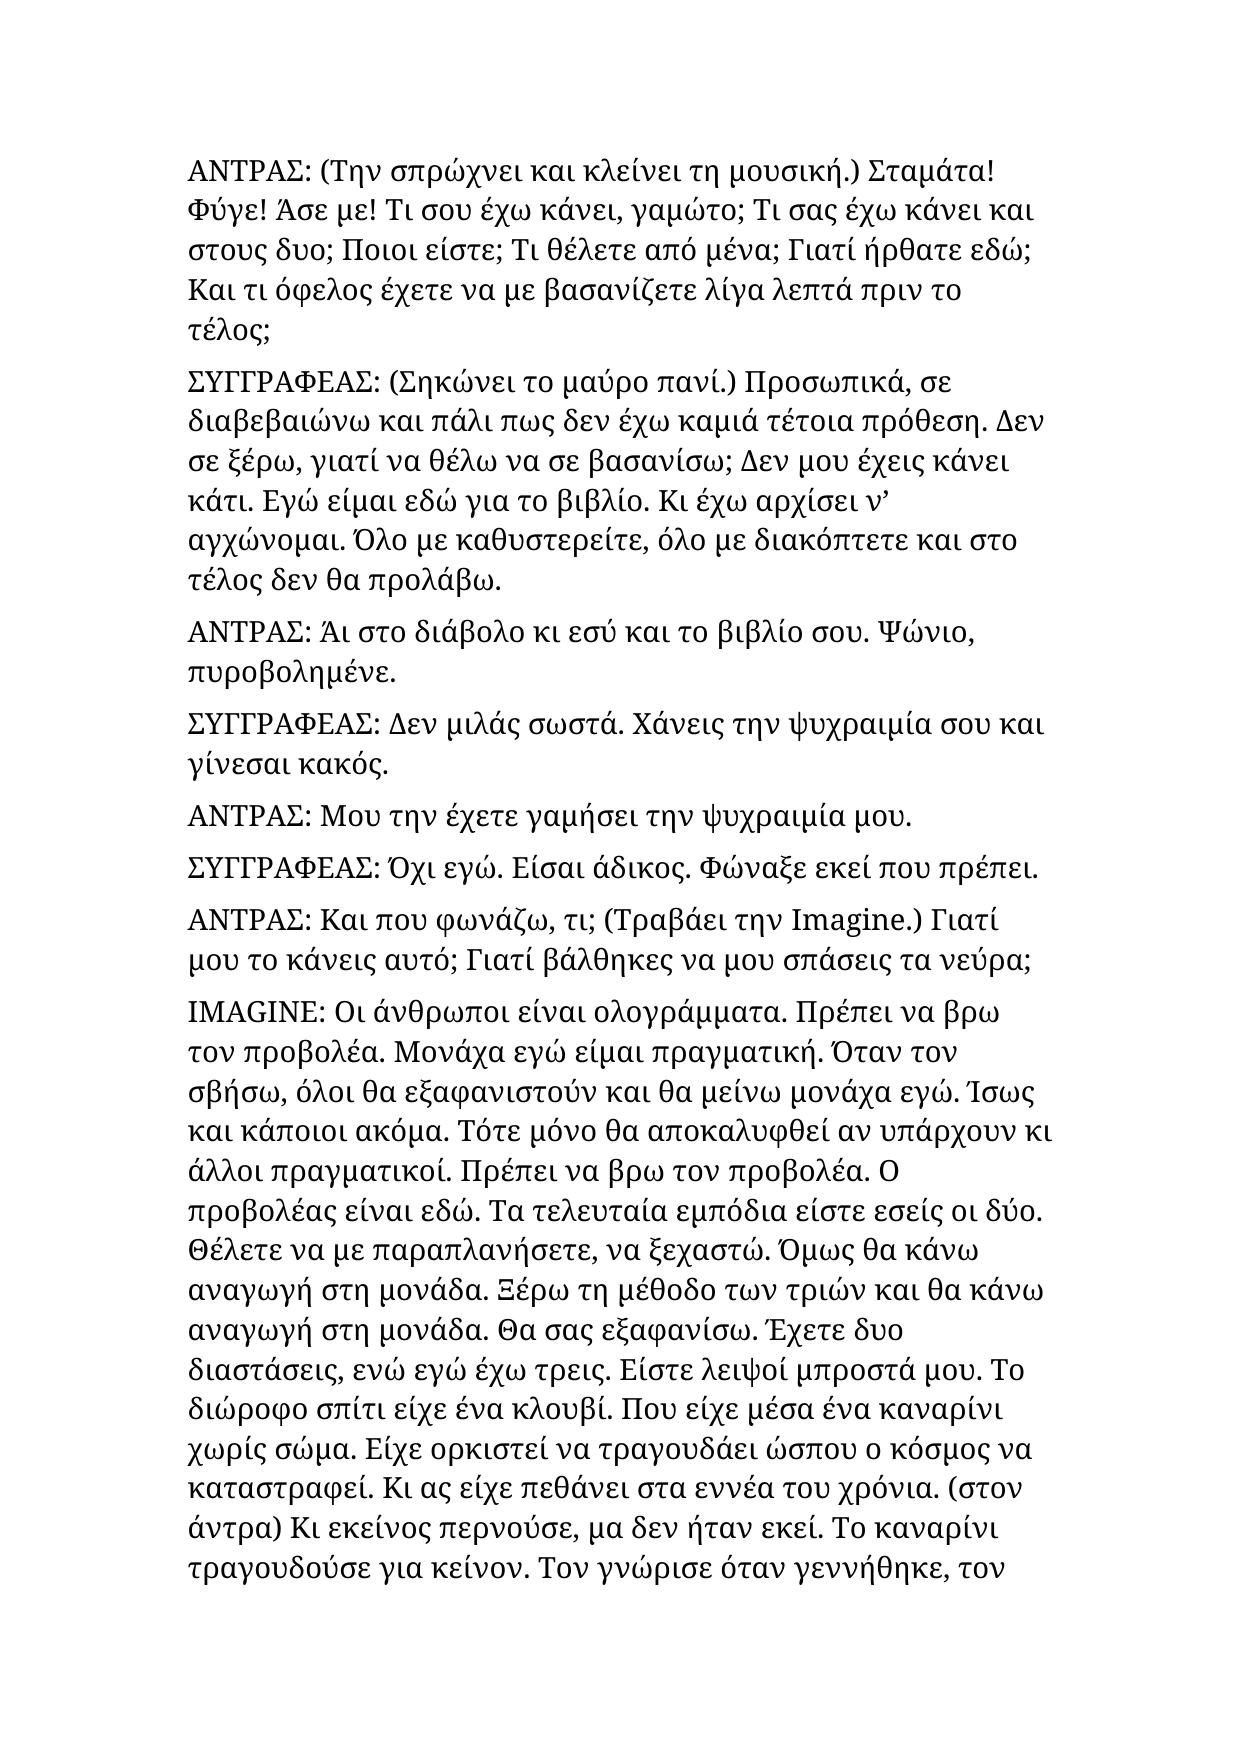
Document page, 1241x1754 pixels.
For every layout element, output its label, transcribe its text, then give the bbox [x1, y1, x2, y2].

text ΑΝΤΡΑΣ: Άι στο διάβολο κι εσύ και το βιβλίο σου. Ψώνιο, πυροβολημένε. [187, 612, 1053, 691]
text ΣΥΓΓΡΑΦΕΑΣ: Όχι εγώ. Είσαι άδικος. Φώναξε εκεί που πρέπει. [187, 847, 1053, 887]
text ΑΝΤΡΑΣ: Μου την έχετε γαμήσει την ψυχραιμία μου. [187, 795, 1053, 835]
text ΑΝΤΡΑΣ: Και που φωνάζω, τι; (Τραβάει την Imagine.) Γιατί μου το κάνεις αυτό; Γιατί βάλθηκες να μου σπάσεις τα νεύρα; [187, 900, 1053, 979]
text ΣΥΓΓΡΑΦΕΑΣ: Δεν μιλάς σωστά. Χάνεις την ψυχραιμία σου και γίνεσαι κακός. [187, 703, 1053, 783]
text ΑΝΤΡΑΣ: (Την σπρώχνει και κλείνει τη μουσική.) Σταμάτα! Φύγε! Άσε με! Τι σου έχω κάνει, γαμώτο; Τι σας έχω κάνει και στους δυο; Ποιοι είστε; Τι θέλετε από μένα; Γιατί ήρθατε εδώ; Και τι όφελος έχετε να με βασανίζετε λίγα λεπτά πριν το τέλος; [187, 150, 1053, 348]
text ΣΥΓΓΡΑΦΕΑΣ: (Σηκώνει το μαύρο πανί.) Προσωπικά, σε διαβεβαιώνω και πάλι πως δεν έχω καμιά τέτοια πρόθεση. Δεν σε ξέρω, γιατί να θέλω να σε βασανίσω; Δεν μου έχεις κάνει κάτι. Εγώ είμαι εδώ για το βιβλίο. Κι έχω αρχίσει ν’ αγχώνομαι. Όλο με καθυστερείτε, όλο με διακόπτετε και στο τέλος δεν θα προλάβω. [187, 361, 1053, 599]
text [187, 992, 1053, 1587]
